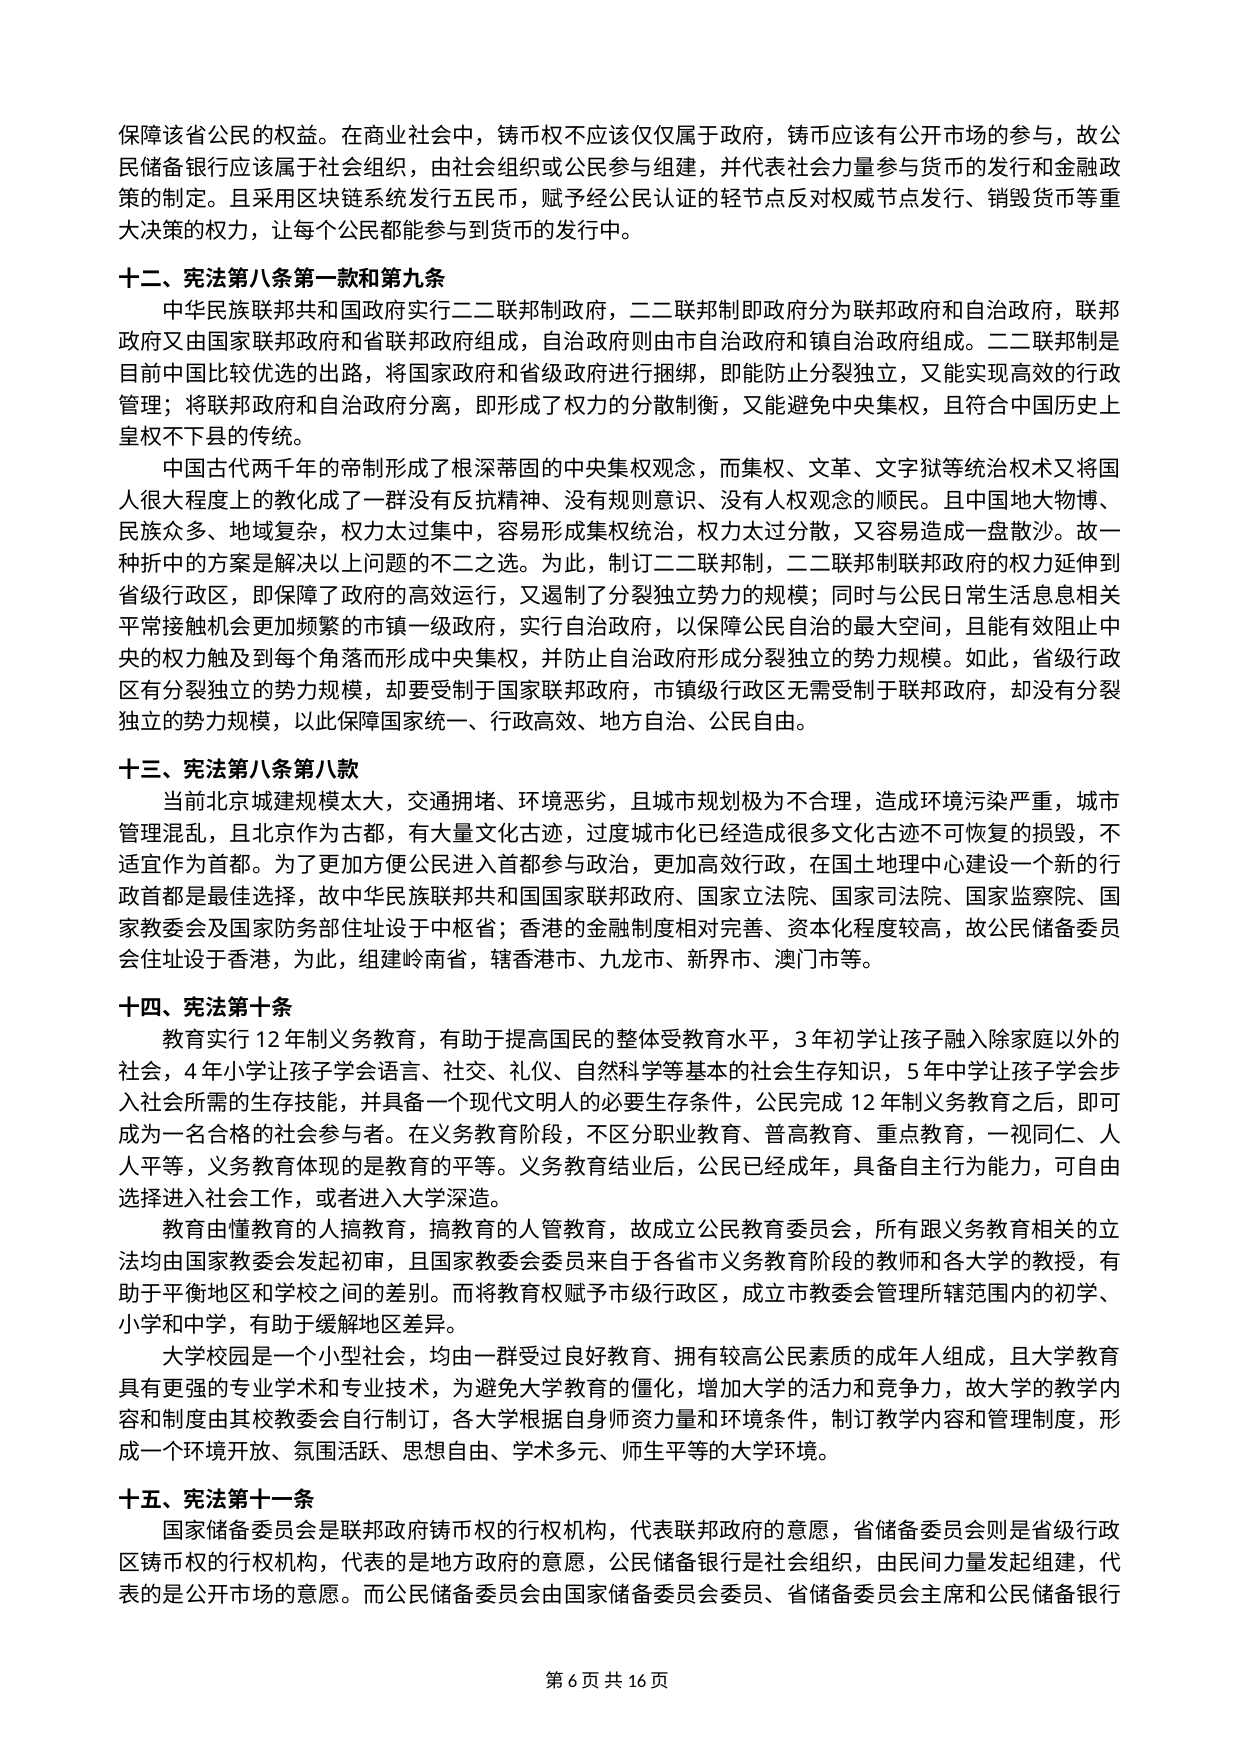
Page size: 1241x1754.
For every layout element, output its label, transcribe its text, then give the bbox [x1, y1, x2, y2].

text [118, 118, 1122, 245]
text 大学校园是一个小型社会，均由一群受过良好教育、拥有较高公民素质的成年人组成，且大学教育具有更强的专业学术和专业技术，为避免大学教育的僵化，增加大学的活力和竞争力，故大学的教学内容和制度由其校教委会自行制订，各大学根据自身师资力量和环境条件，制订教学内容和管理制度，形成一个环境开放、氛围活跃、思想自由、学术多元、师生平等的大学环境。 [118, 1339, 1122, 1466]
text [118, 1513, 1122, 1608]
list 宪法第十一条 [118, 1482, 1122, 1513]
text 教育实行12年制义务教育，有助于提高国民的整体受教育水平，3年初学让孩子融入除家庭以外的社会，4年小学让孩子学会语言、社交、礼仪、自然科学等基本的社会生存知识，5年中学让孩子学会步入社会所需的生存技能，并具备一个现代文明人的必要生存条件，公民完成12年制义务教育之后，即可成为一名合格的社会参与者。在义务教育阶段，不区分职业教育、普高教育、重点教育，一视同仁、人人平等，义务教育体现的是教育的平等。义务教育结业后，公民已经成年，具备自主行为能力，可自由选择进入社会工作，或者进入大学深造。 [118, 1022, 1122, 1212]
text 当前北京城建规模太大，交通拥堵、环境恶劣，且城市规划极为不合理，造成环境污染严重，城市管理混乱，且北京作为古都，有大量文化古迹，过度城市化已经造成很多文化古迹不可恢复的损毁，不适宜作为首都。为了更加方便公民进入首都参与政治，更加高效行政，在国土地理中心建设一个新的行政首都是最佳选择，故中华民族联邦共和国国家联邦政府、国家立法院、国家司法院、国家监察院、国家教委会及国家防务部住址设于中枢省；香港的金融制度相对完善、资本化程度较高，故公民储备委员会住址设于香港，为此，组建岭南省，辖香港市、九龙市、新界市、澳门市等。 [118, 784, 1122, 974]
text 中国古代两千年的帝制形成了根深蒂固的中央集权观念，而集权、文革、文字狱等统治权术又将国人很大程度上的教化成了一群没有反抗精神、没有规则意识、没有人权观念的顺民。且中国地大物博、民族众多、地域复杂，权力太过集中，容易形成集权统治，权力太过分散，又容易造成一盘散沙。故一种折中的方案是解决以上问题的不二之选。为此，制订二二联邦制，二二联邦制联邦政府的权力延伸到省级行政区，即保障了政府的高效运行，又遏制了分裂独立势力的规模；同时与公民日常生活息息相关，平常接触机会更加频繁的市镇一级政府，实行自治政府，以保障公民自治的最大空间，且能有效阻止中央的权力触及到每个角落而形成中央集权，并防止自治政府形成分裂独立的势力规模。如此，省级行政区有分裂独立的势力规模，却要受制于国家联邦政府，市镇级行政区无需受制于联邦政府，却没有分裂独立的势力规模，以此保障国家统一、行政高效、地方自治、公民自由。 [118, 451, 1122, 736]
text 中华民族联邦共和国政府实行二二联邦制政府，二二联邦制即政府分为联邦政府和自治政府，联邦政府又由国家联邦政府和省联邦政府组成，自治政府则由市自治政府和镇自治政府组成。二二联邦制是目前中国比较优选的出路，将国家政府和省级政府进行捆绑，即能防止分裂独立，又能实现高效的行政管理；将联邦政府和自治政府分离，即形成了权力的分散制衡，又能避免中央集权，且符合中国历史上皇权不下县的传统。 [118, 293, 1122, 451]
list 宪法第十条 [118, 990, 1122, 1022]
text 教育由懂教育的人搞教育，搞教育的人管教育，故成立公民教育委员会，所有跟义务教育相关的立法均由国家教委会发起初审，且国家教委会委员来自于各省市义务教育阶段的教师和各大学的教授，有助于平衡地区和学校之间的差别。而将教育权赋予市级行政区，成立市教委会管理所辖范围内的初学、小学和中学，有助于缓解地区差异。 [118, 1212, 1122, 1339]
list 宪法第八条第一款和第九条 [118, 261, 1122, 293]
list 宪法第八条第八款 [118, 752, 1122, 784]
